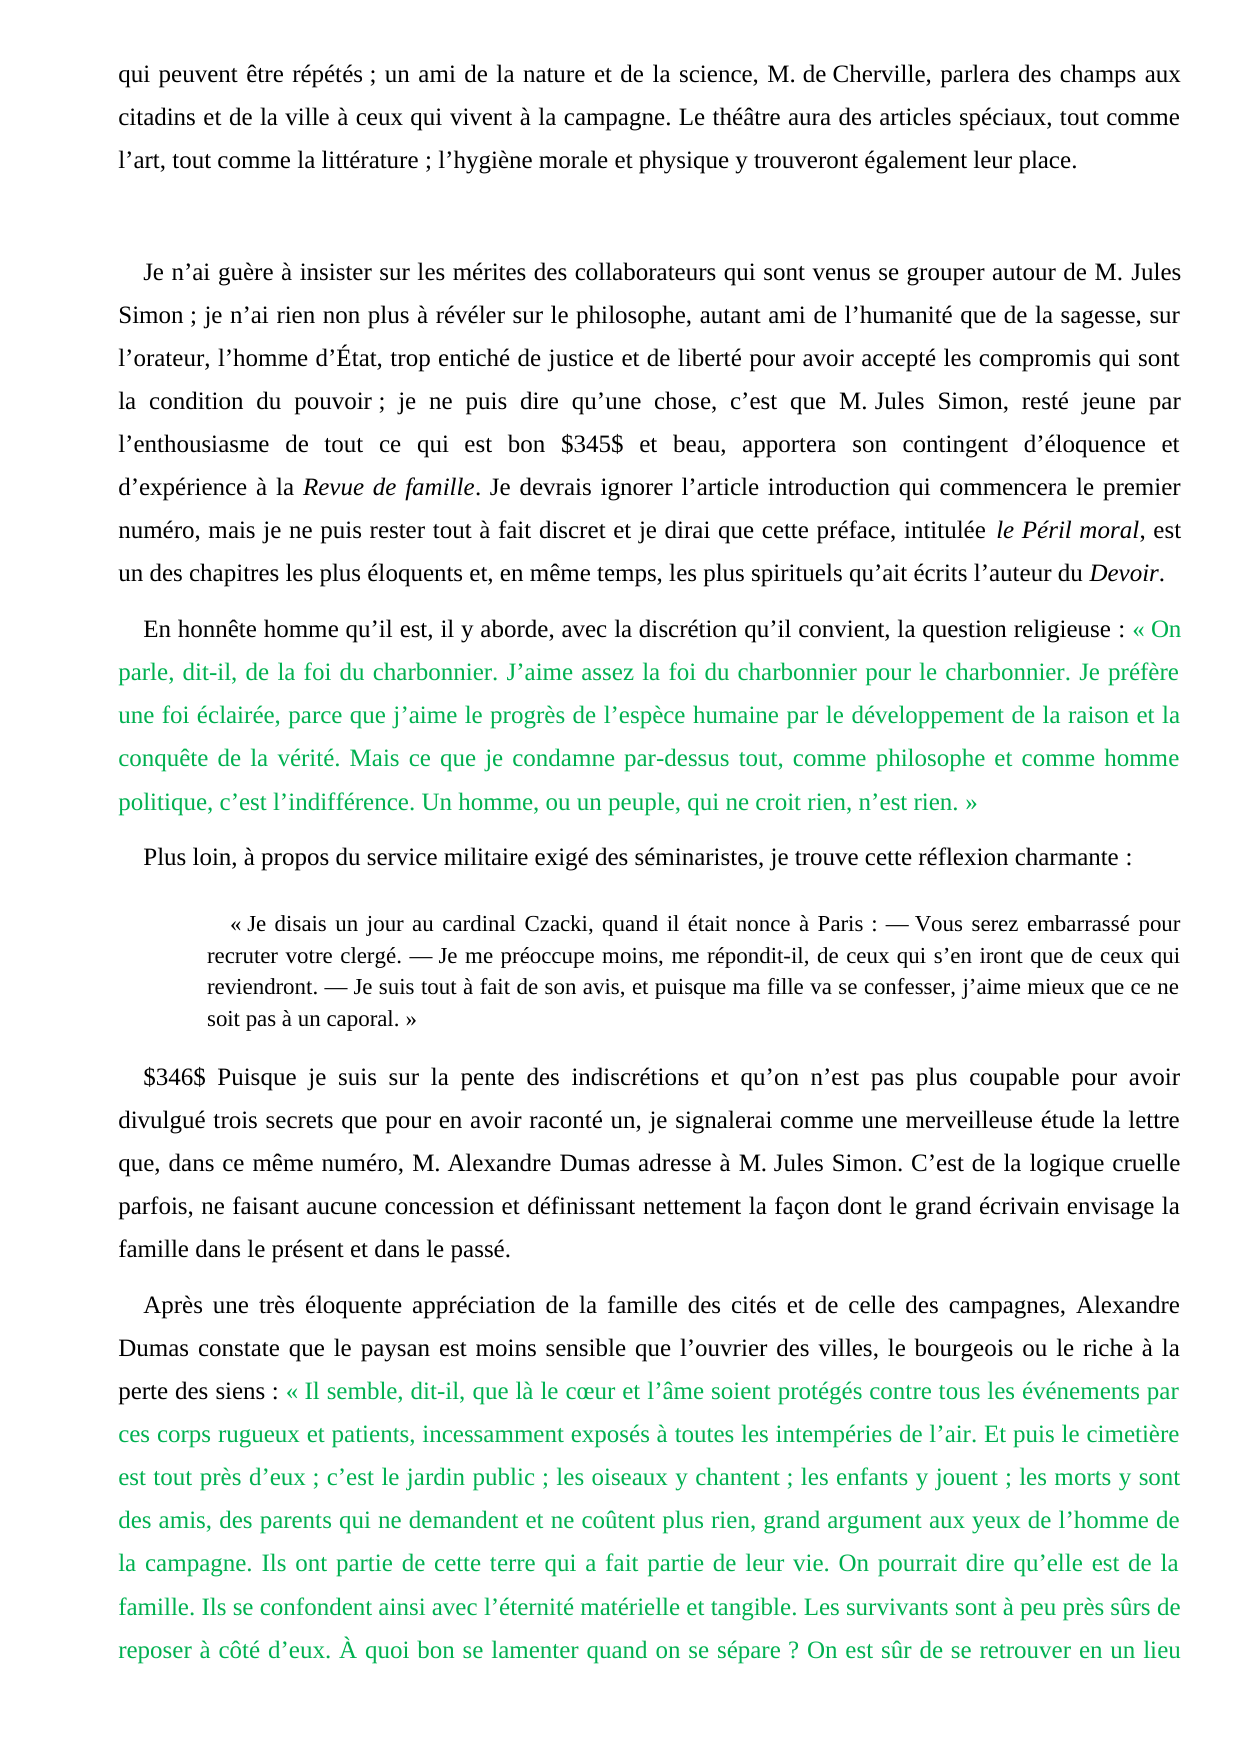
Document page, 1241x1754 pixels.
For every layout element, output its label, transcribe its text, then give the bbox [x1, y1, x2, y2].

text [118, 59, 1181, 174]
text Plus loin, à propos du service militaire exigé des séminaristes, je trouve cette réflexion charmante : [118, 842, 1181, 871]
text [118, 1290, 1181, 1663]
text « Je disais un jour au cardinal Czacki, quand il était nonce à Paris : — Vous serez embarrassé pour recruter votre clergé. — Je me préoccupe moins, me répondit-il, de ceux qui s’en iront que de ceux qui reviendront. — Je suis tout à fait de son avis, et puisque ma fille va se confesser, j’aime mieux que ce ne soit pas à un caporal. » [207, 910, 1181, 1031]
text $346$ Puisque je suis sur la pente des indiscrétions et qu’on n’est pas plus coupable pour avoir divulgué trois secrets que pour en avoir raconté un, je signalerai comme une merveilleuse étude la lettre que, dans ce même numéro, M. Alexandre Dumas adresse à M. Jules Simon. C’est de la logique cruelle parfois, ne faisant aucune concession et définissant nettement la façon dont le grand écrivain envisage la famille dans le présent et dans le passé. [118, 1062, 1181, 1263]
text Je n’ai guère à insister sur les mérites des collaborateurs qui sont venus se grouper autour de M. Jules Simon ; je n’ai rien non plus à révéler sur le philosophe, autant ami de l’humanité que de la sagesse, sur l’orateur, l’homme d’État, trop entiché de justice et de liberté pour avoir accepté les compromis qui sont la condition du pouvoir ; je ne puis dire qu’une chose, c’est que M. Jules Simon, resté jeune par l’enthousiasme de tout ce qui est bon $345$ et beau, apportera son contingent d’éloquence et d’expérience à la Revue de famille. Je devrais ignorer l’article introduction qui commencera le premier numéro, mais je ne puis rester tout à fait discret et je dirai que cette préface, intitulée le Péril moral, est un des chapitres les plus éloquents et, en même temps, les plus spirituels qu’ait écrits l’auteur du Devoir. [118, 257, 1181, 587]
text En honnête homme qu’il est, il y aborde, avec la discrétion qu’il convient, la question religieuse : « On parle, dit-il, de la foi du charbonnier. J’aime assez la foi du charbonnier pour le charbonnier. Je préfère une foi éclairée, parce que j’aime le progrès de l’espèce humaine par le développement de la raison et la conquête de la vérité. Mais ce que je condamne par-dessus tout, comme philosophe et comme homme politique, c’est l’indifférence. Un homme, ou un peuple, qui ne croit rien, n’est rien. » [118, 614, 1181, 815]
